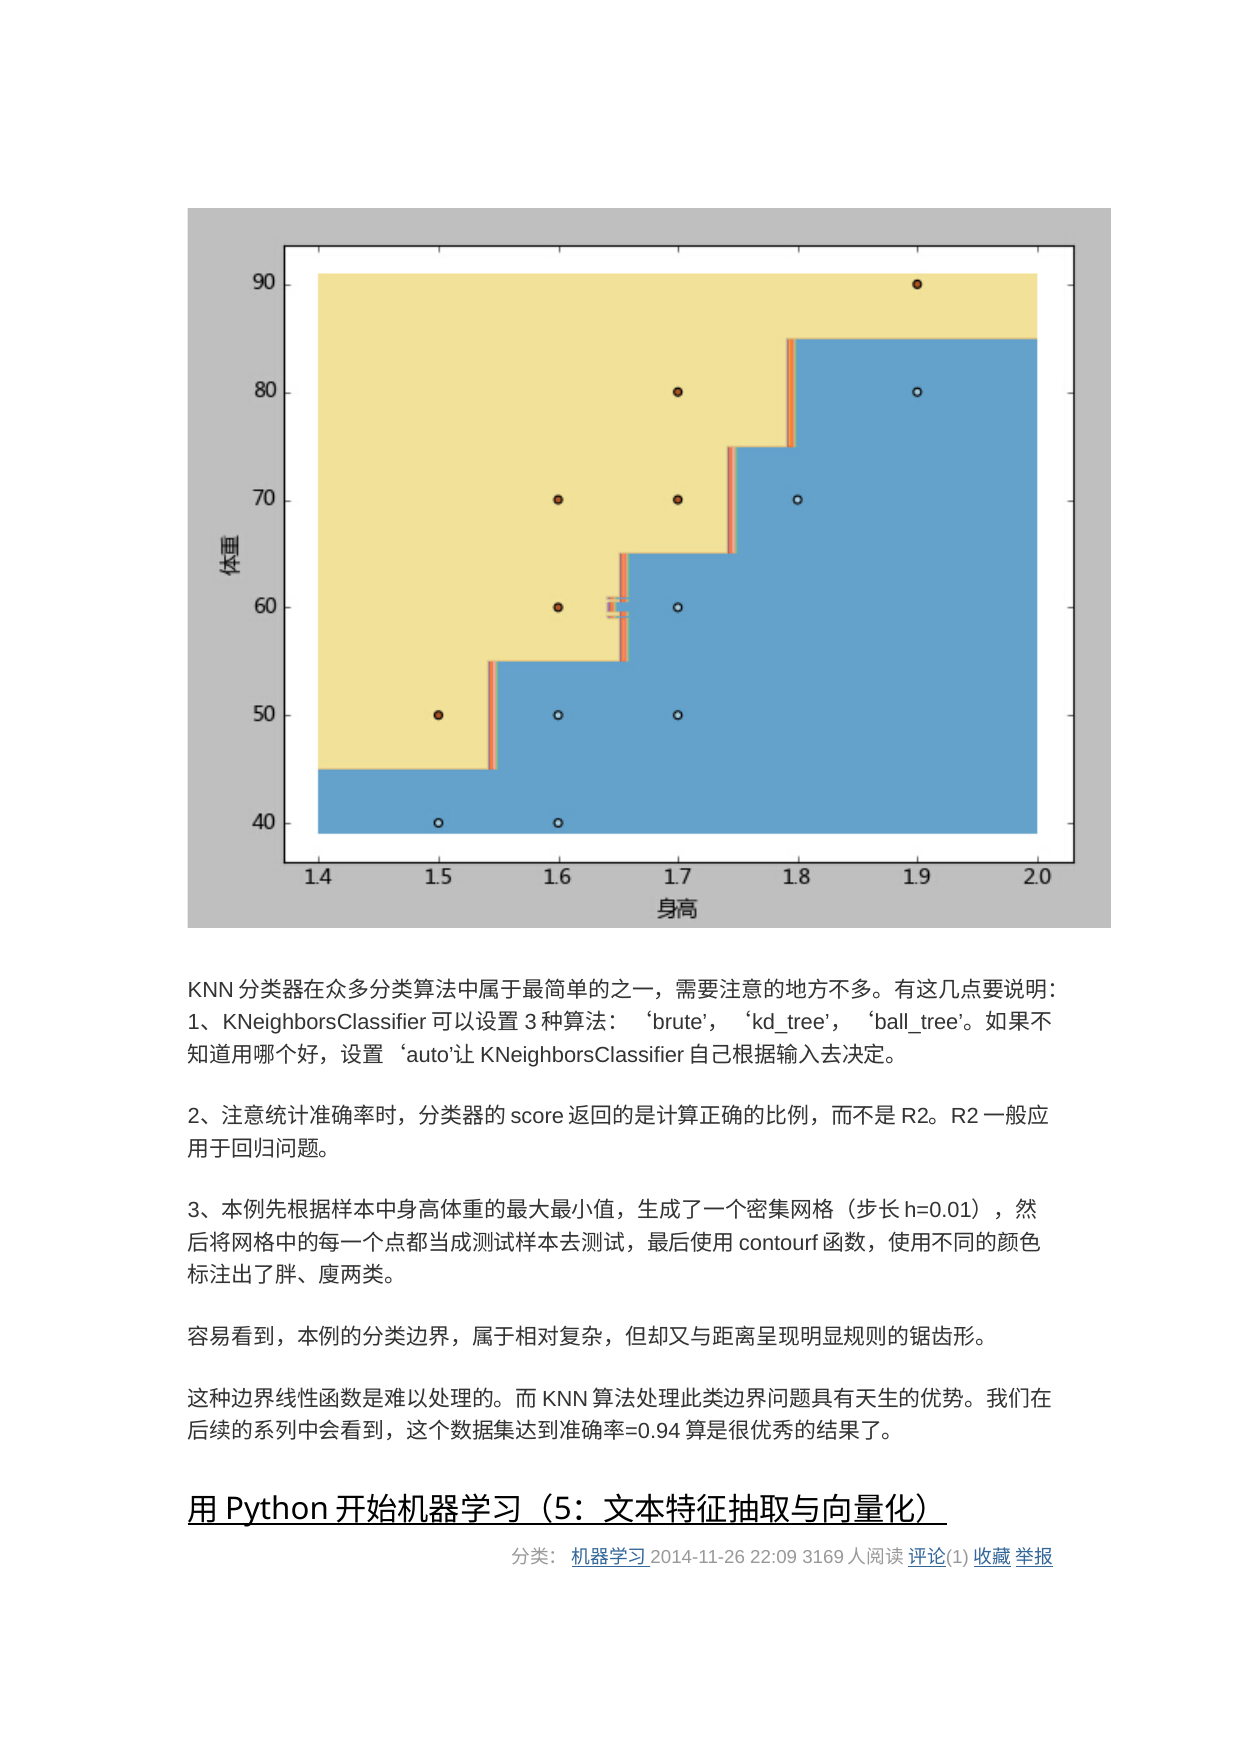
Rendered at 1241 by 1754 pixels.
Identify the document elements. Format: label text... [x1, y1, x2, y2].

subtitle 用Python开始机器学习（5：文本特征抽取与向量化） [187, 1474, 1053, 1539]
text 分类： 机器学习2014-11-26 22:09 3169人阅读 评论(1) 收藏 举报 [187, 1539, 1053, 1572]
text 3、本例先根据样本中身高体重的最大最小值，生成了一个密集网格（步长h=0.01），然后将网格中的每一个点都当成测试样本去测试，最后使用contourf函数，使用不同的颜色标注出了胖、廋两类。 [187, 1192, 1053, 1289]
text 容易看到，本例的分类边界，属于相对复杂，但却又与距离呈现明显规则的锯齿形。 [187, 1319, 1053, 1351]
text 2、注意统计准确率时，分类器的score返回的是计算正确的比例，而不是R2。R2一般应用于回归问题。 [187, 1098, 1053, 1163]
text KNN分类器在众多分类算法中属于最简单的之一，需要注意的地方不多。有这几点要说明： 1、KNeighborsClassifier可以设置3种算法：‘brute’，‘kd_tree’，‘ball_tree’。如果不知道用哪个好，设置‘auto’让KNeighborsClassifier自己根据输入去决定。 [187, 971, 1053, 1069]
text 这种边界线性函数是难以处理的。而KNN算法处理此类边界问题具有天生的优势。我们在后续的系列中会看到，这个数据集达到准确率=0.94算是很优秀的结果了。 [187, 1380, 1053, 1445]
picture [187, 208, 1111, 928]
